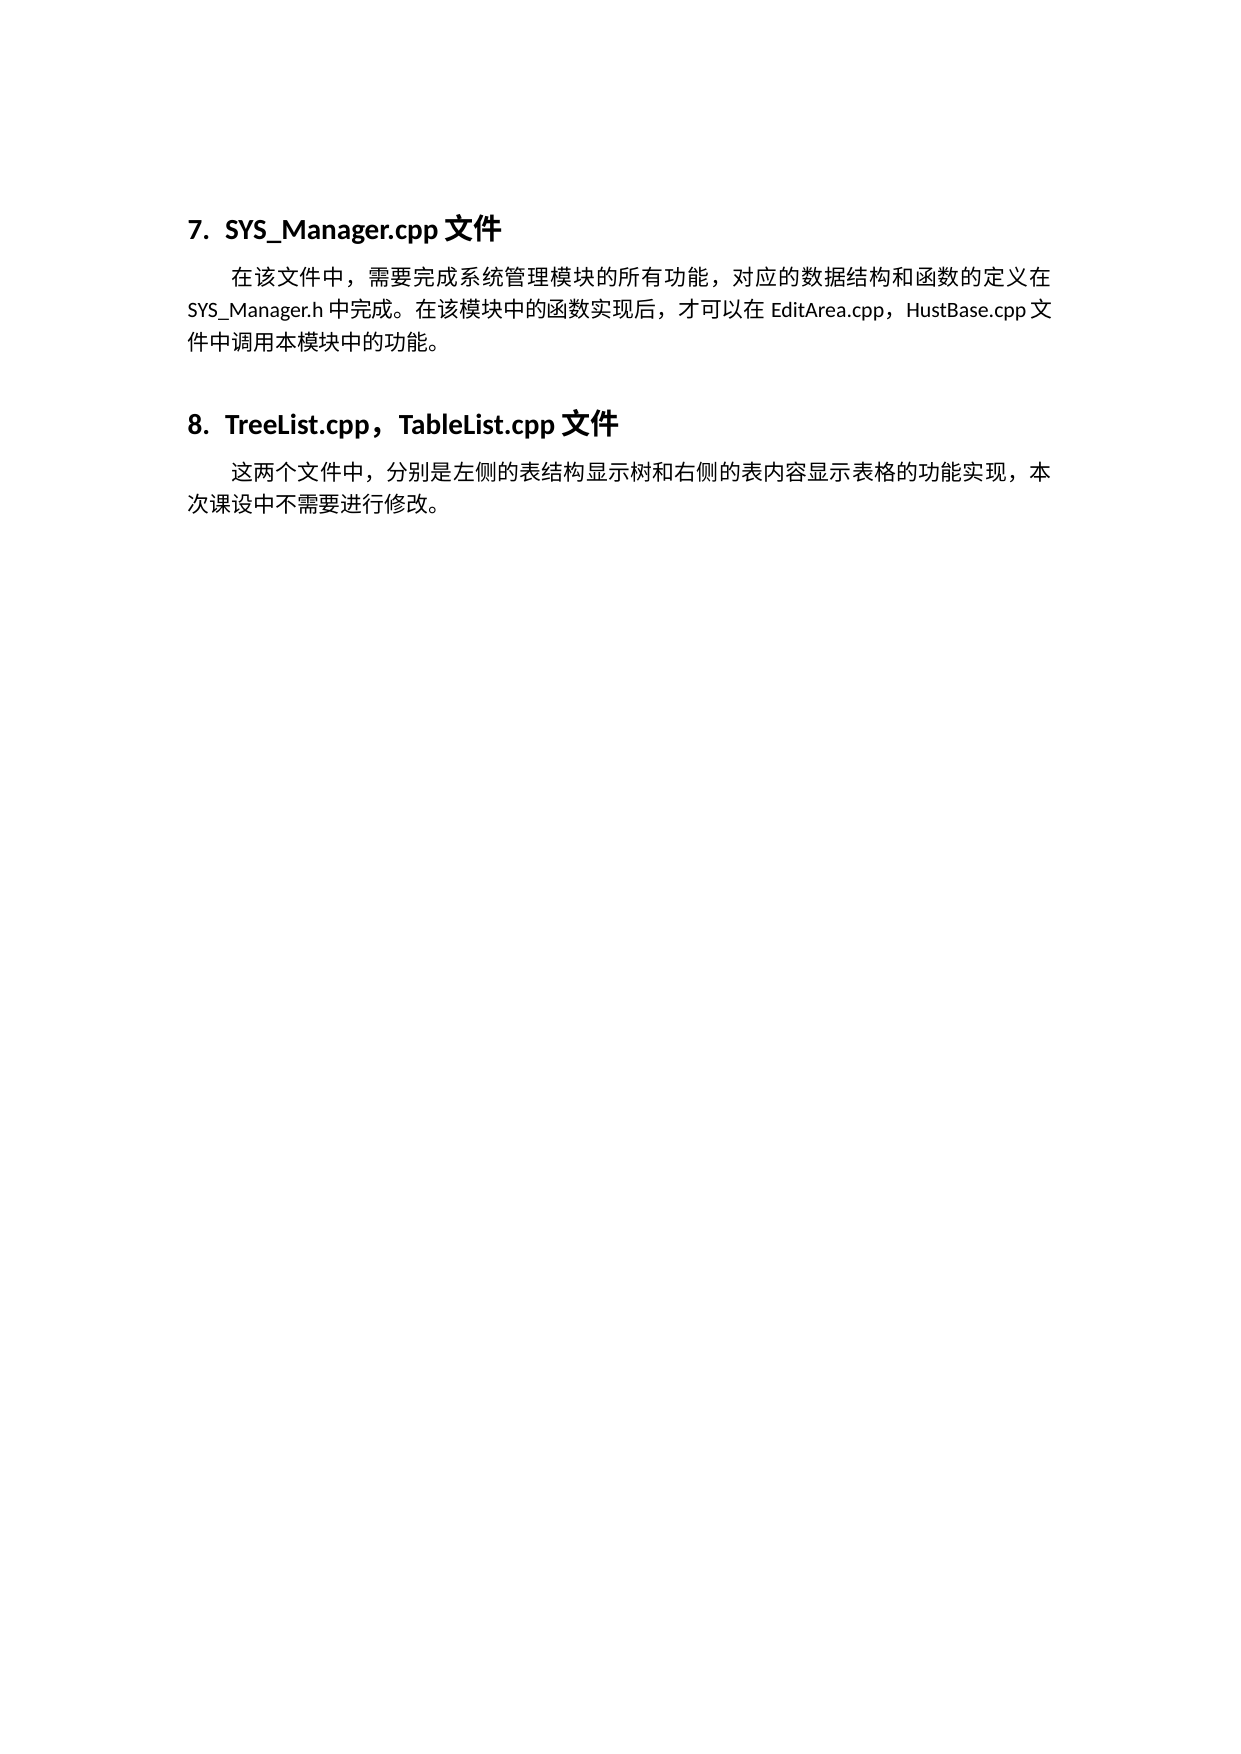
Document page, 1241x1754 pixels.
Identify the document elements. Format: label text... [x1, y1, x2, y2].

text 在该文件中，需要完成系统管理模块的所有功能，对应的数据结构和函数的定义在SYS_Manager.h中完成。在该模块中的函数实现后，才可以在EditArea.cpp，HustBase.cpp文件中调用本模块中的功能。 [187, 259, 1053, 357]
list SYS_Manager.cpp文件 [187, 194, 1053, 259]
list TreeList.cpp，TableList.cpp文件 [187, 389, 1053, 454]
text 这两个文件中，分别是左侧的表结构显示树和右侧的表内容显示表格的功能实现，本次课设中不需要进行修改。 [187, 454, 1053, 519]
